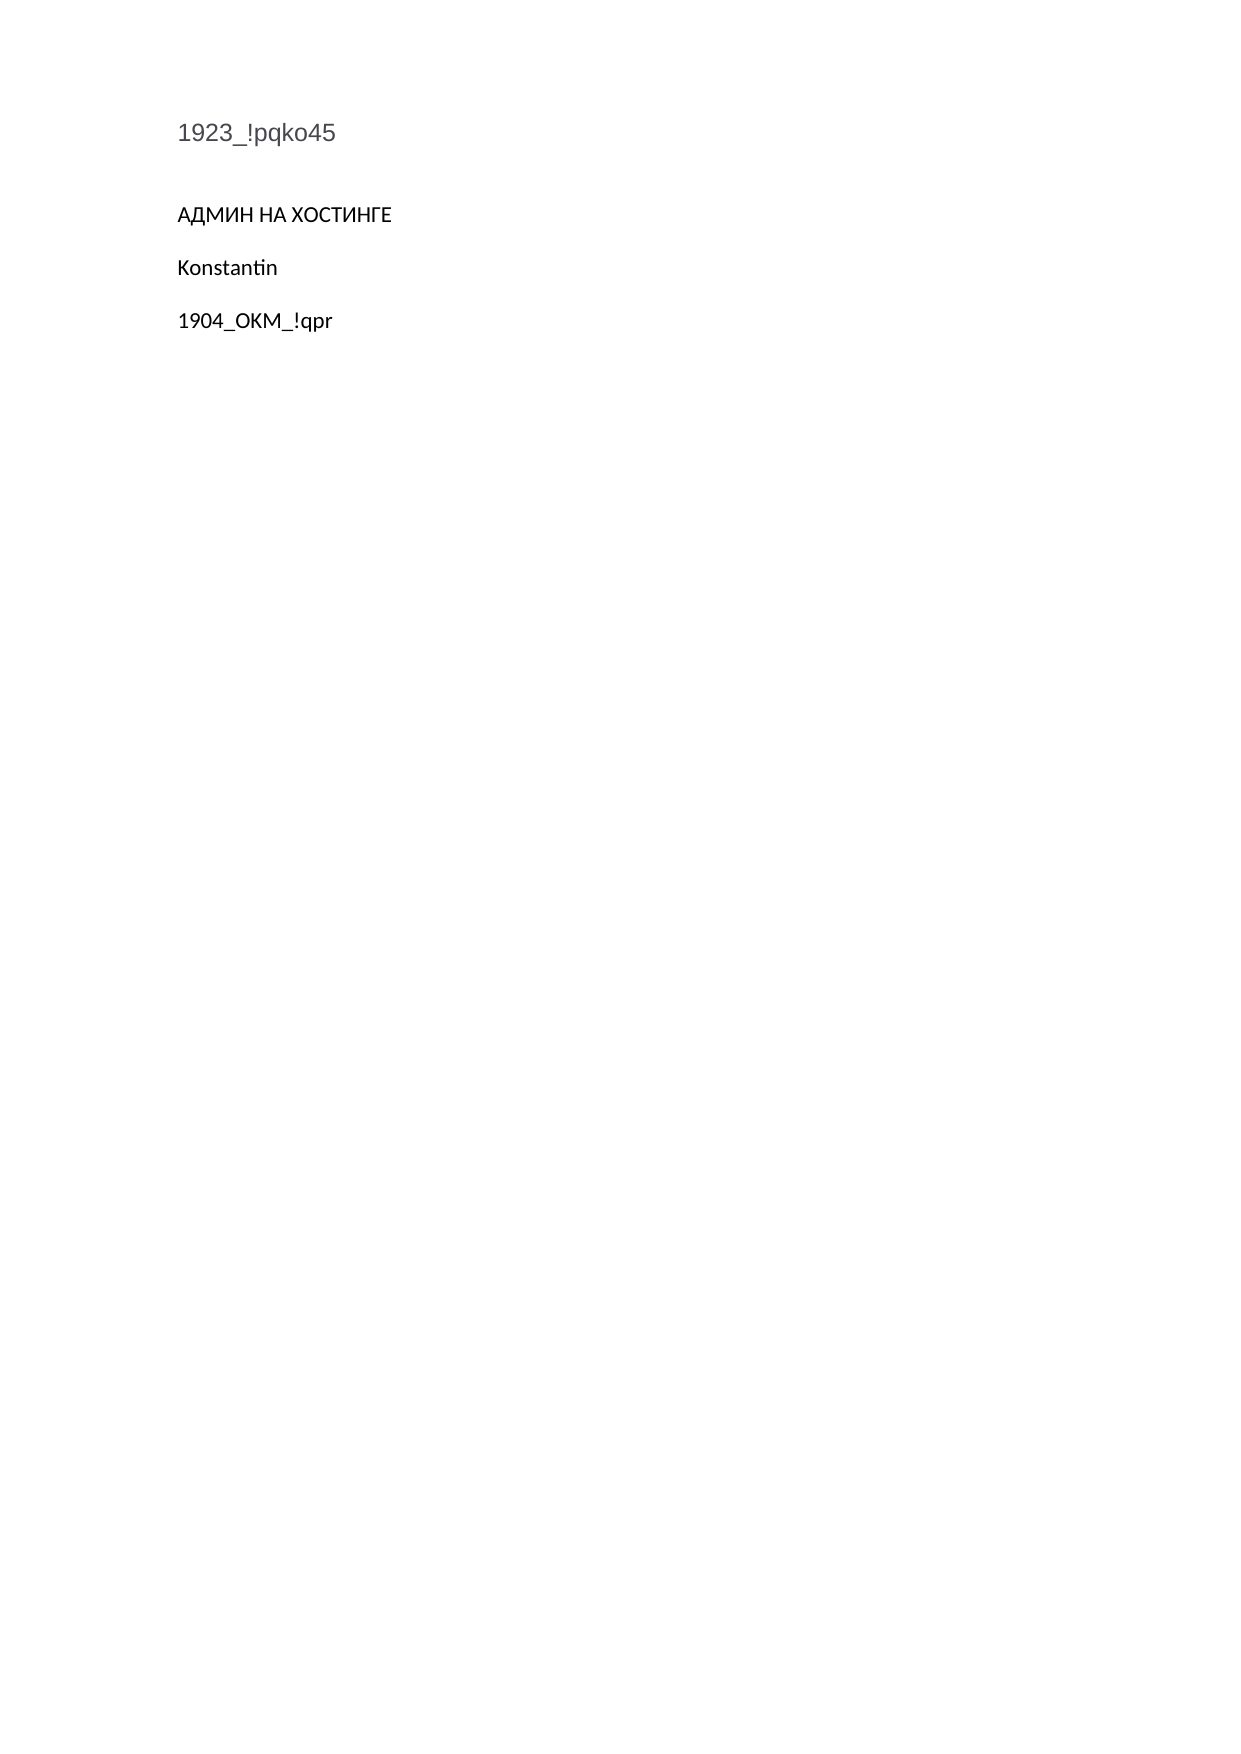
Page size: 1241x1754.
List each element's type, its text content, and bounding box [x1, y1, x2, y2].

text 1923_!pqko45 [177, 118, 1152, 147]
text 1904_OKM_!qpr [177, 306, 1152, 334]
text АДМИН НА ХОСТИНГЕ [177, 200, 1152, 228]
text Konstantin [177, 253, 1152, 281]
